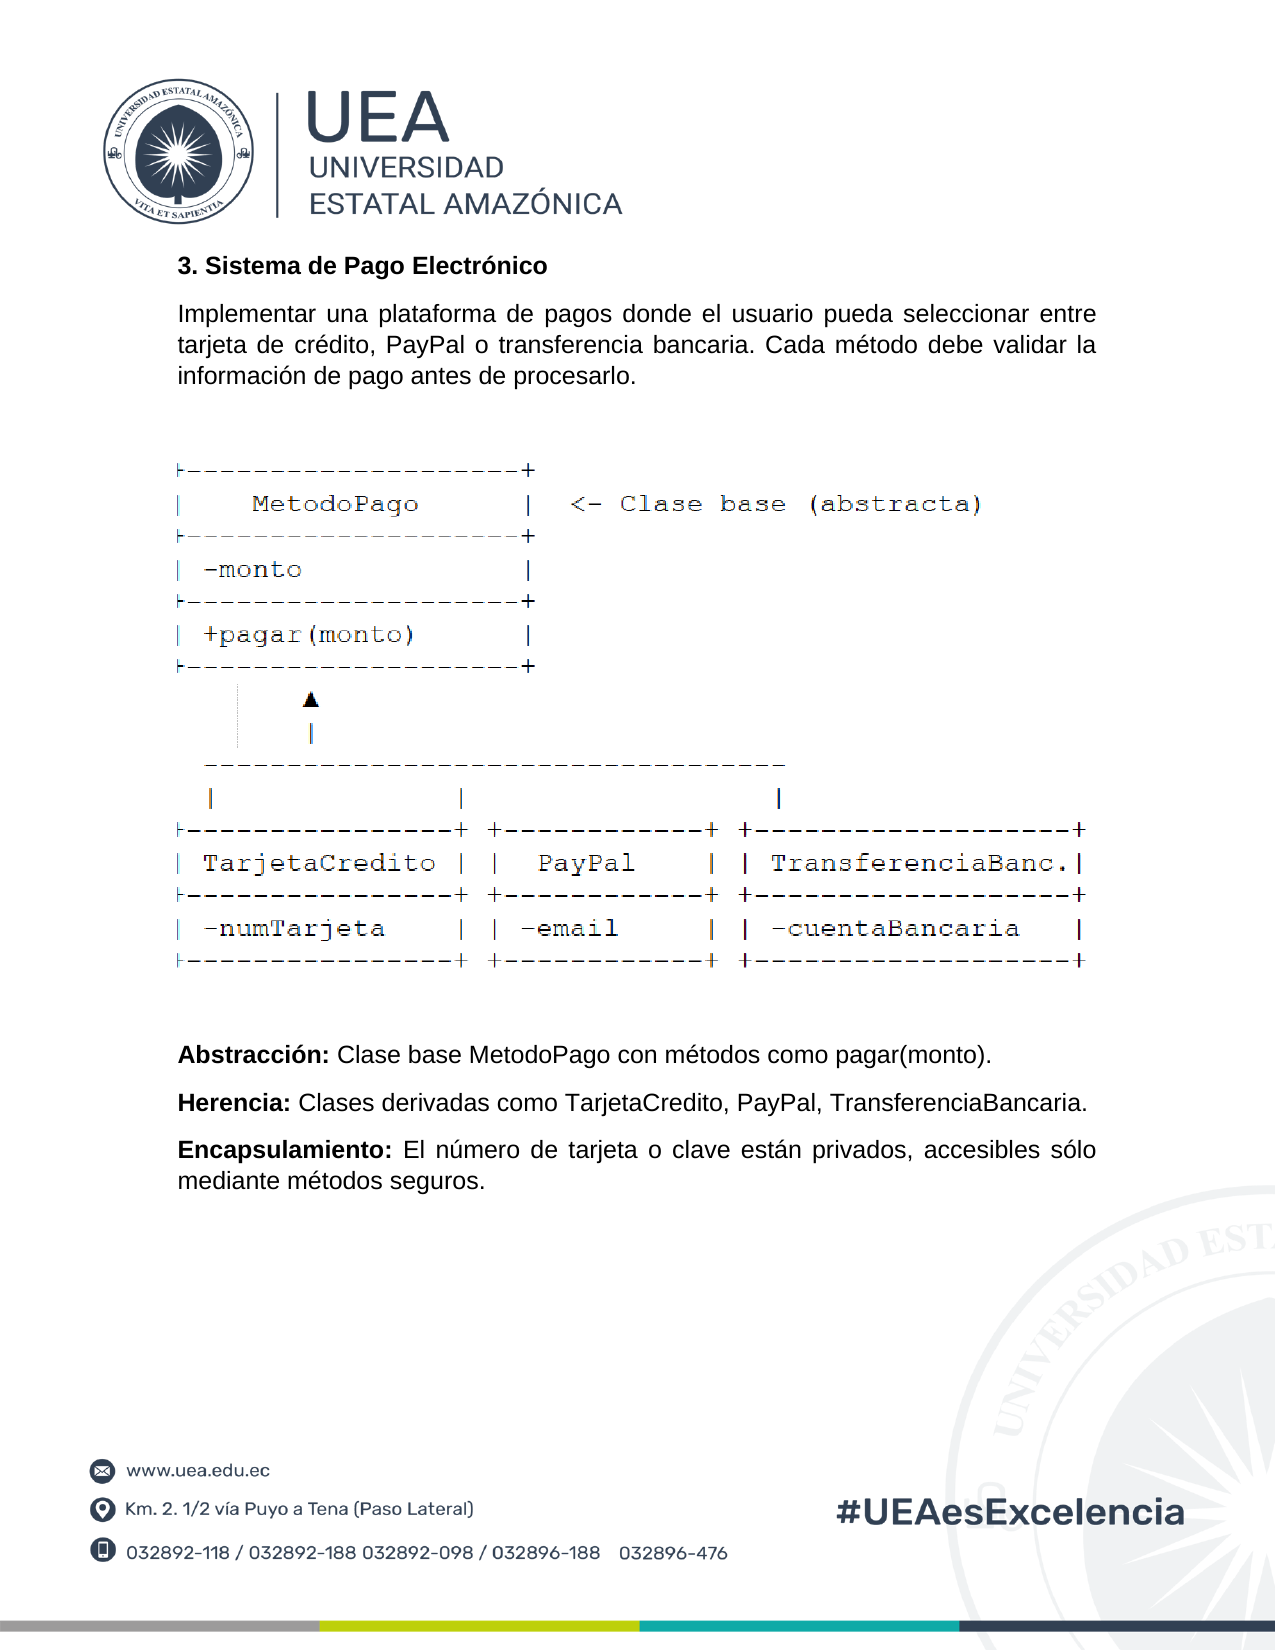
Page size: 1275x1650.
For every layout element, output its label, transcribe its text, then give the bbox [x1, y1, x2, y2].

picture [0, 57, 1275, 1650]
text 3. Sistema de Pago Electrónico [177, 251, 1098, 280]
text Abstracción: Clase base MetodoPago con métodos como pagar(monto). [177, 1040, 1098, 1068]
text Implementar una plataforma de pagos donde el usuario pueda seleccionar entre tarjeta de crédito, PayPal o transferencia bancaria. Cada método debe validar la información de pago antes de procesarlo. [177, 299, 1098, 389]
text Encapsulamiento: El número de tarjeta o clave están privados, accesibles sólo mediante métodos seguros. [177, 1135, 1098, 1195]
text Herencia: Clases derivadas como TarjetaCredito, PayPal, TransferenciaBancaria. [177, 1087, 1098, 1116]
